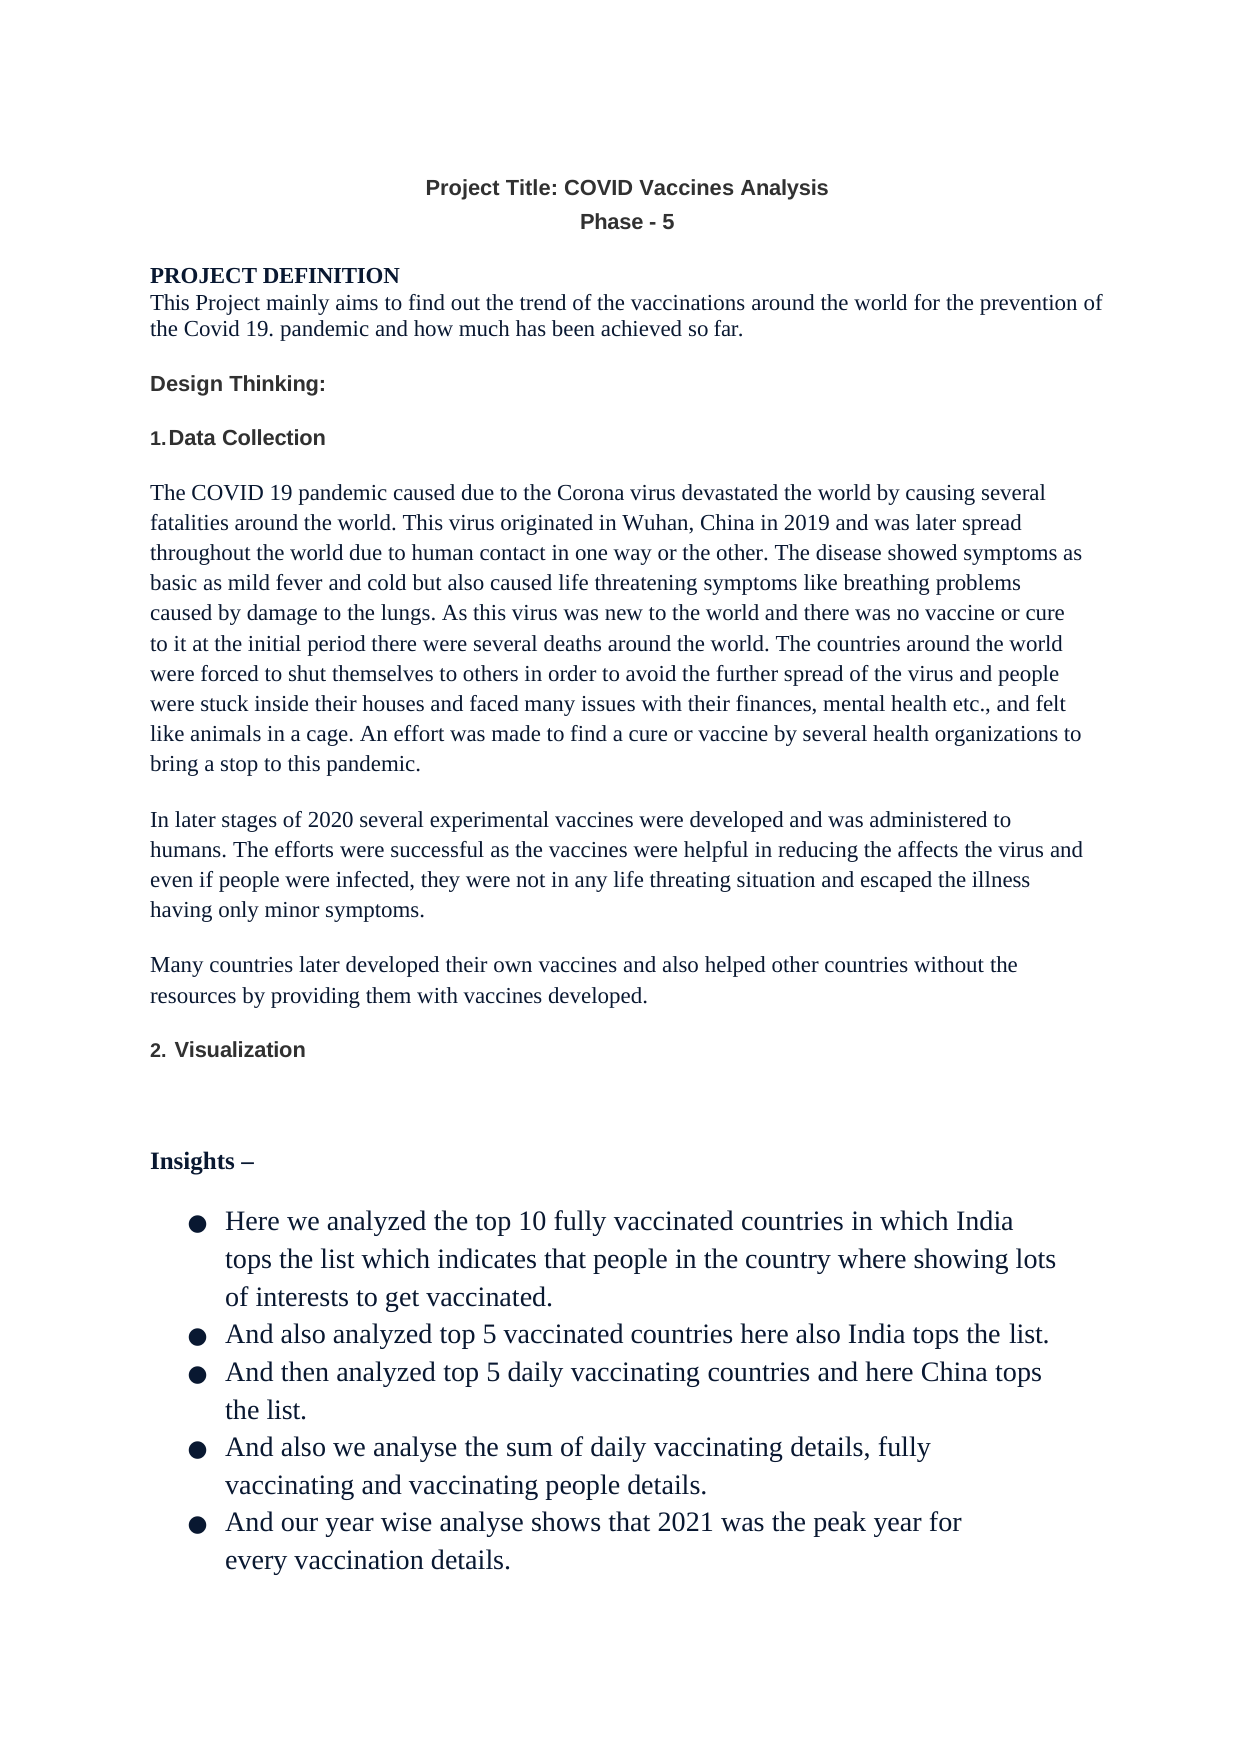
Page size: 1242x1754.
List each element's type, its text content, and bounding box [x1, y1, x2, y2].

list And also analyzed top 5 vaccinated countries here also India tops the list. [187, 1317, 1104, 1350]
list Data Collection [150, 424, 1104, 450]
list Visualization [150, 1037, 1104, 1062]
text Design Thinking: [150, 371, 1104, 396]
text In later stages of 2020 several experimental vaccines were developed and was administered to humans. The efforts were successful as the vaccines were helpful in reducing the affects the virus and even if people were infected, they were not in any life threating situation and escaped the illness having only minor symptoms. [150, 806, 1087, 923]
text The COVID 19 pandemic caused due to the Corona virus devastated the world by causing several fatalities around the world. This virus originated in Wuhan, China in 2019 and was later spread throughout the world due to human contact in one way or the other. The disease showed symptoms as basic as mild fever and cold but also caused life threatening symptoms like breathing problems caused by damage to the lungs. As this virus was new to the world and there was no vaccine or cure to it at the initial period there were several deaths around the world. The countries around the world were forced to shut themselves to others in order to avoid the further spread of the virus and people were stuck inside their houses and faced many issues with their finances, mental health etc., and felt like animals in a cage. An effort was made to find a cure or vaccine by several health organizations to bring a stop to this pandemic. [150, 479, 1088, 777]
text Phase - 5 [150, 208, 1104, 234]
text Insights – [150, 1146, 1104, 1175]
list And then analyzed top 5 daily vaccinating countries and here China tops the list. [187, 1355, 1083, 1425]
list And also we analyse the sum of daily vaccinating details, fully vaccinating and vaccinating people details. [187, 1430, 1067, 1500]
text Project Title: COVID Vaccines Analysis [150, 175, 1104, 200]
text This Project mainly aims to find out the trend of the vaccinations around the world for the prevention of the Covid 19. pandemic and how much has been achieved so far. [150, 289, 1104, 342]
list Here we analyzed the top 10 fully vaccinated countries in which India tops the list which indicates that people in the country where showing lots of interests to get vaccinated. [187, 1204, 1067, 1312]
text Many countries later developed their own vaccines and also helped other countries without the resources by providing them with vaccines developed. [150, 952, 1088, 1008]
text PROJECT DEFINITION [150, 262, 1104, 289]
list And our year wise analyse shows that 2021 was the peak year for every vaccination details. [187, 1505, 1030, 1575]
